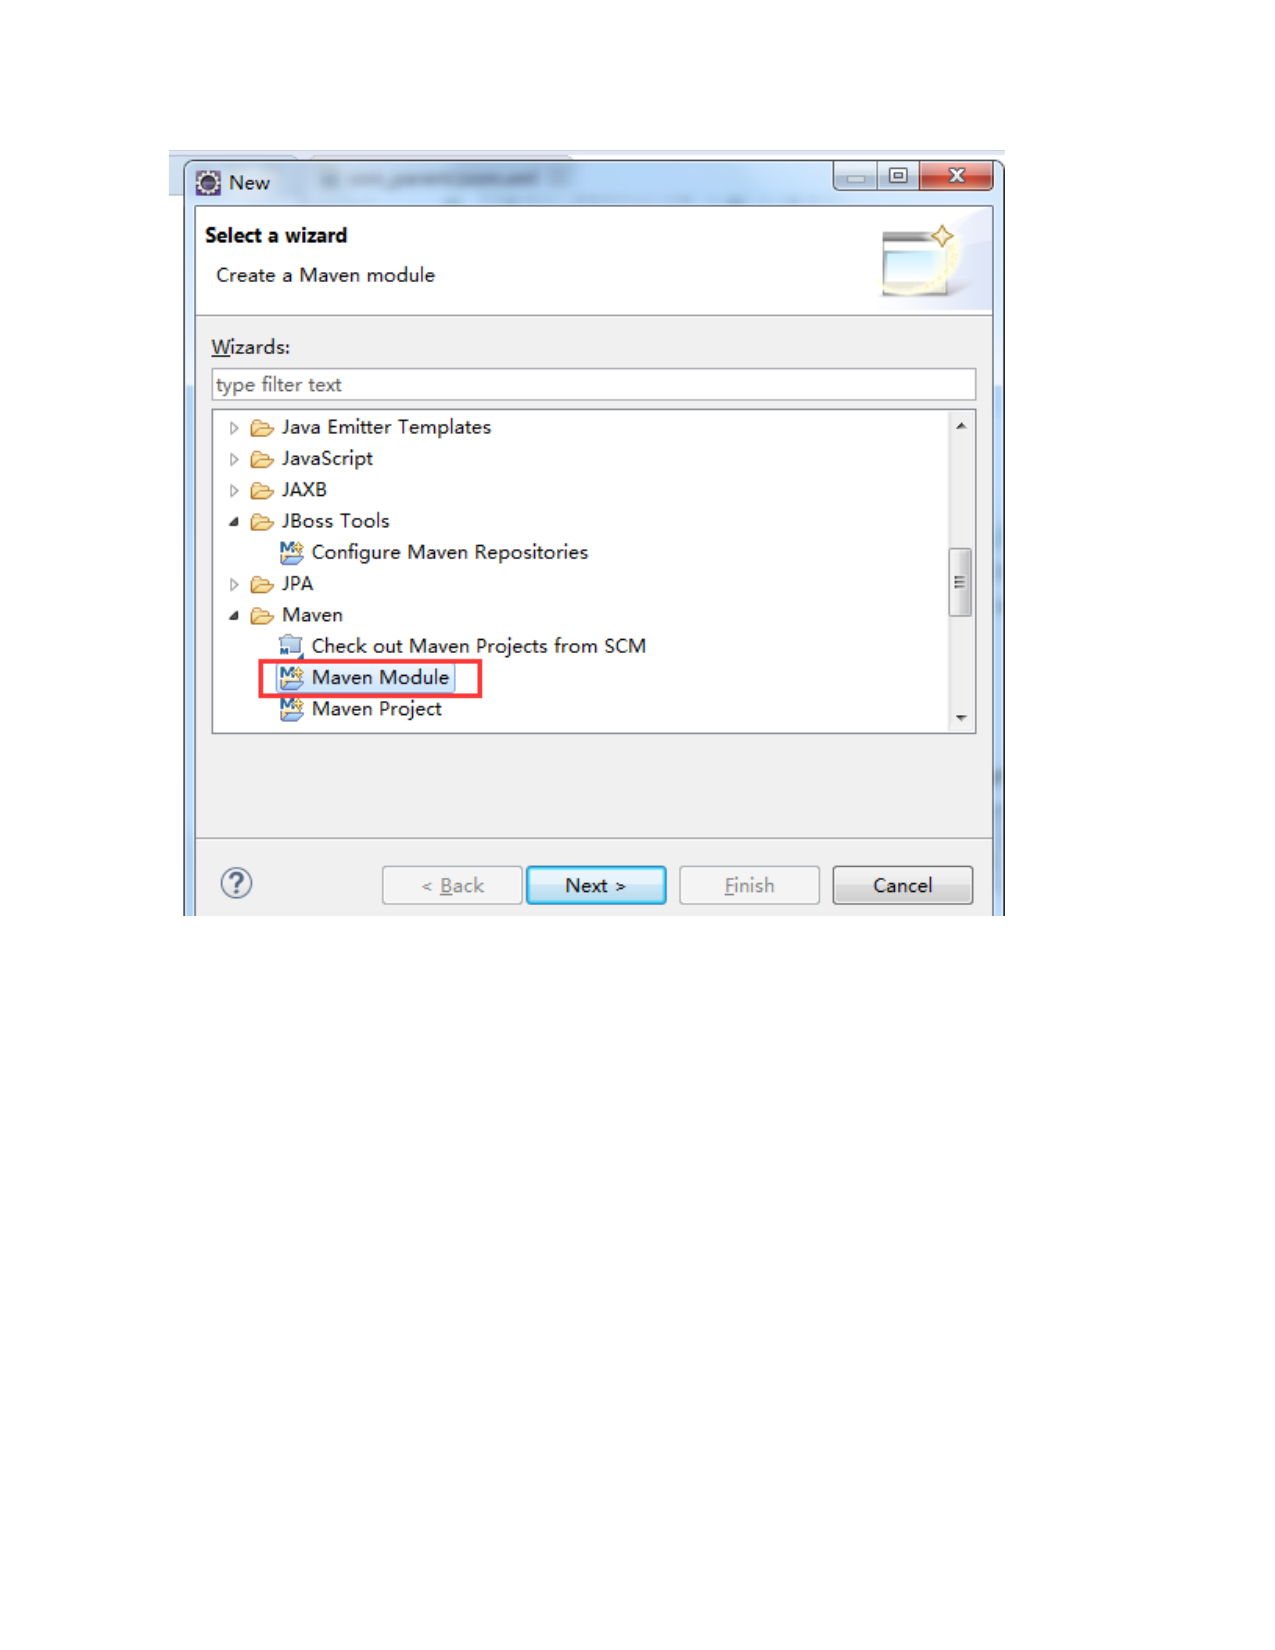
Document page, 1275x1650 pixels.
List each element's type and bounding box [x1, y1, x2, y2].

picture [168, 150, 1005, 916]
